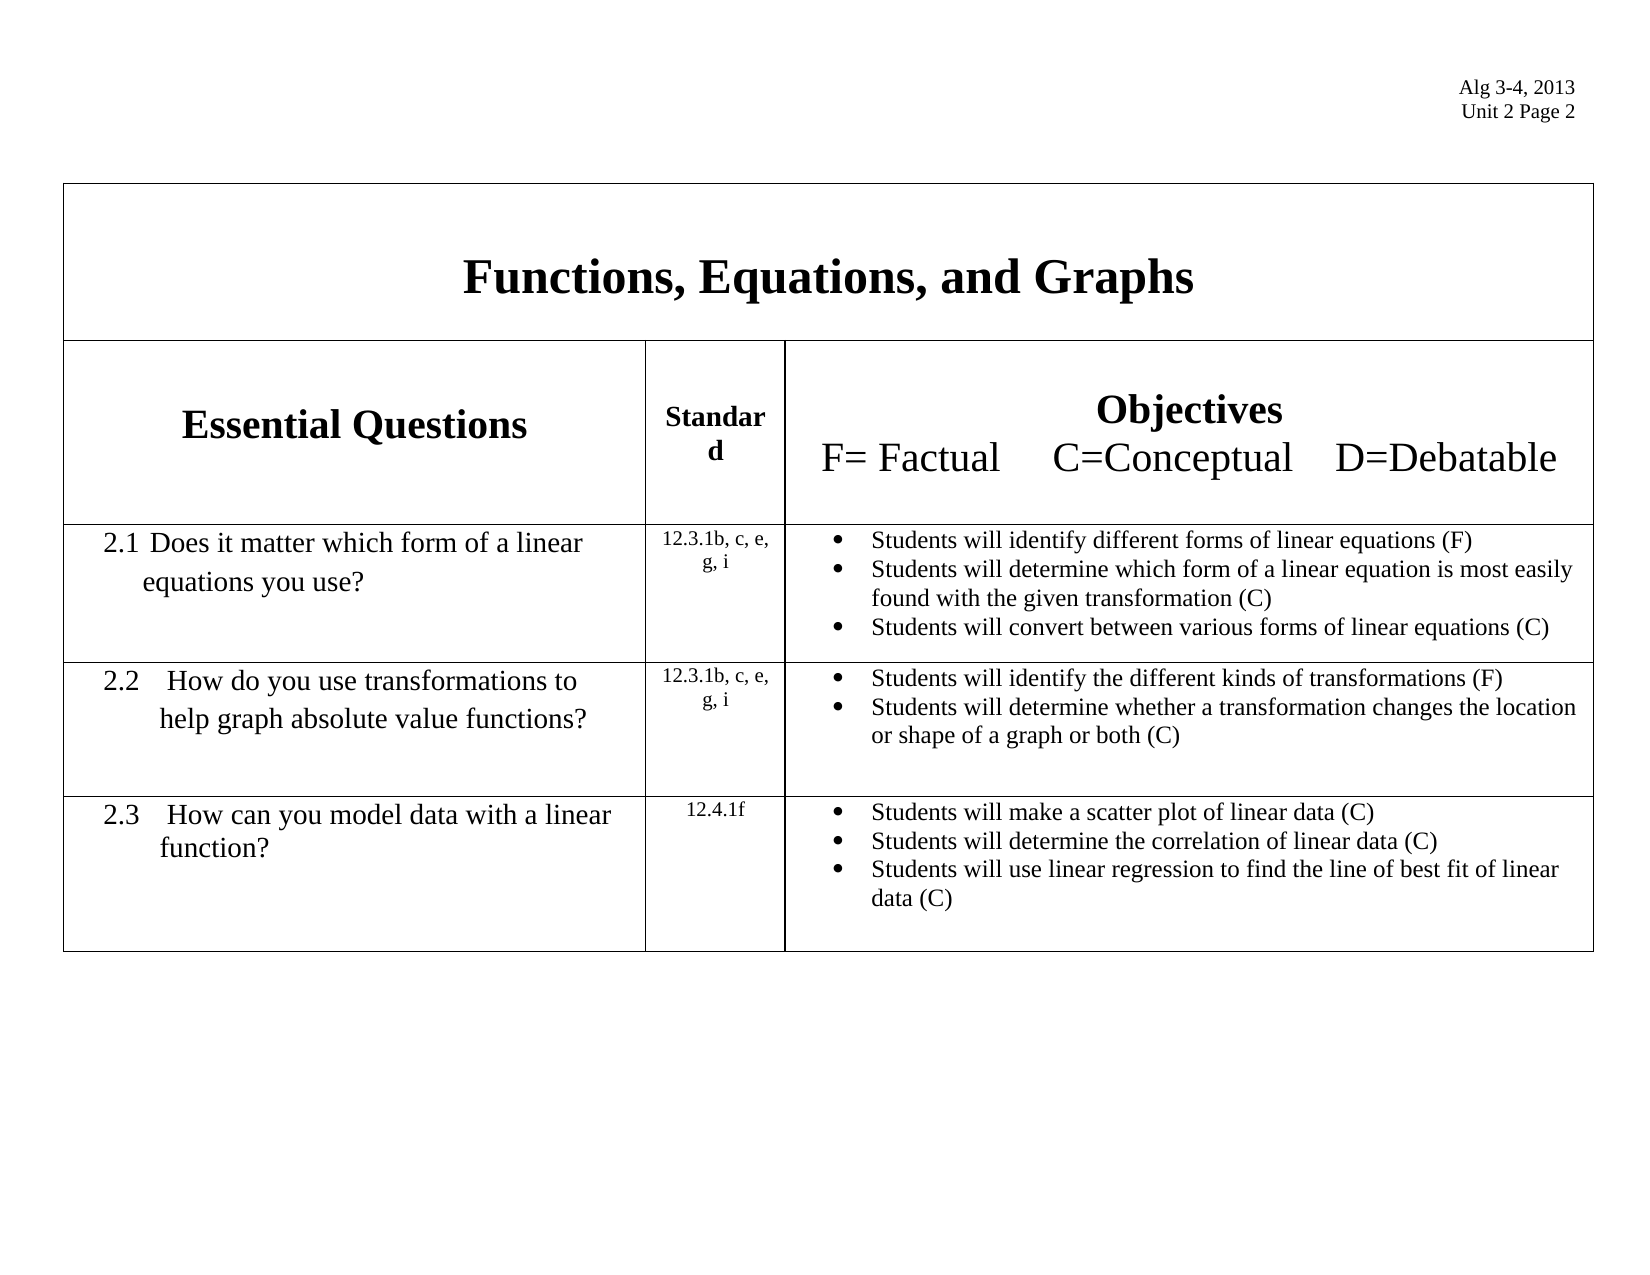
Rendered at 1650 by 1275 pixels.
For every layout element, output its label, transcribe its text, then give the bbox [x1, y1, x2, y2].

table_cell How do you use transformations to help graph absolute value functions? [64, 663, 645, 796]
table_cell Standard [646, 341, 784, 524]
table_cell Students will identify different forms of linear equations (F) Students will determine which form of a linear equation is most easily found with the given transformation (C) Students will convert between various forms of linear equations (C) [786, 525, 1593, 662]
table_cell Essential Questions [64, 341, 645, 524]
table_cell 12.4.1f [646, 797, 784, 951]
table_cell How can you model data with a linear function? [64, 797, 645, 951]
table_cell 12.3.1b, c, e, g, i [646, 525, 784, 662]
table_header Functions, Equations, and Graphs [64, 184, 1593, 340]
table_cell Students will make a scatter plot of linear data (C) Students will determine the correlation of linear data (C) Students will use linear regression to find the line of best fit of linear data (C) [786, 797, 1593, 951]
table_cell 12.3.1b, c, e, g, i [646, 663, 784, 796]
table_cell Students will identify the different kinds of transformations (F) Students will determine whether a transformation changes the location or shape of a graph or both (C) [786, 663, 1593, 796]
table_cell Objectives F= Factual C=Conceptual D=Debatable [786, 341, 1593, 524]
table_cell Does it matter which form of a linear equations you use? [64, 525, 645, 662]
